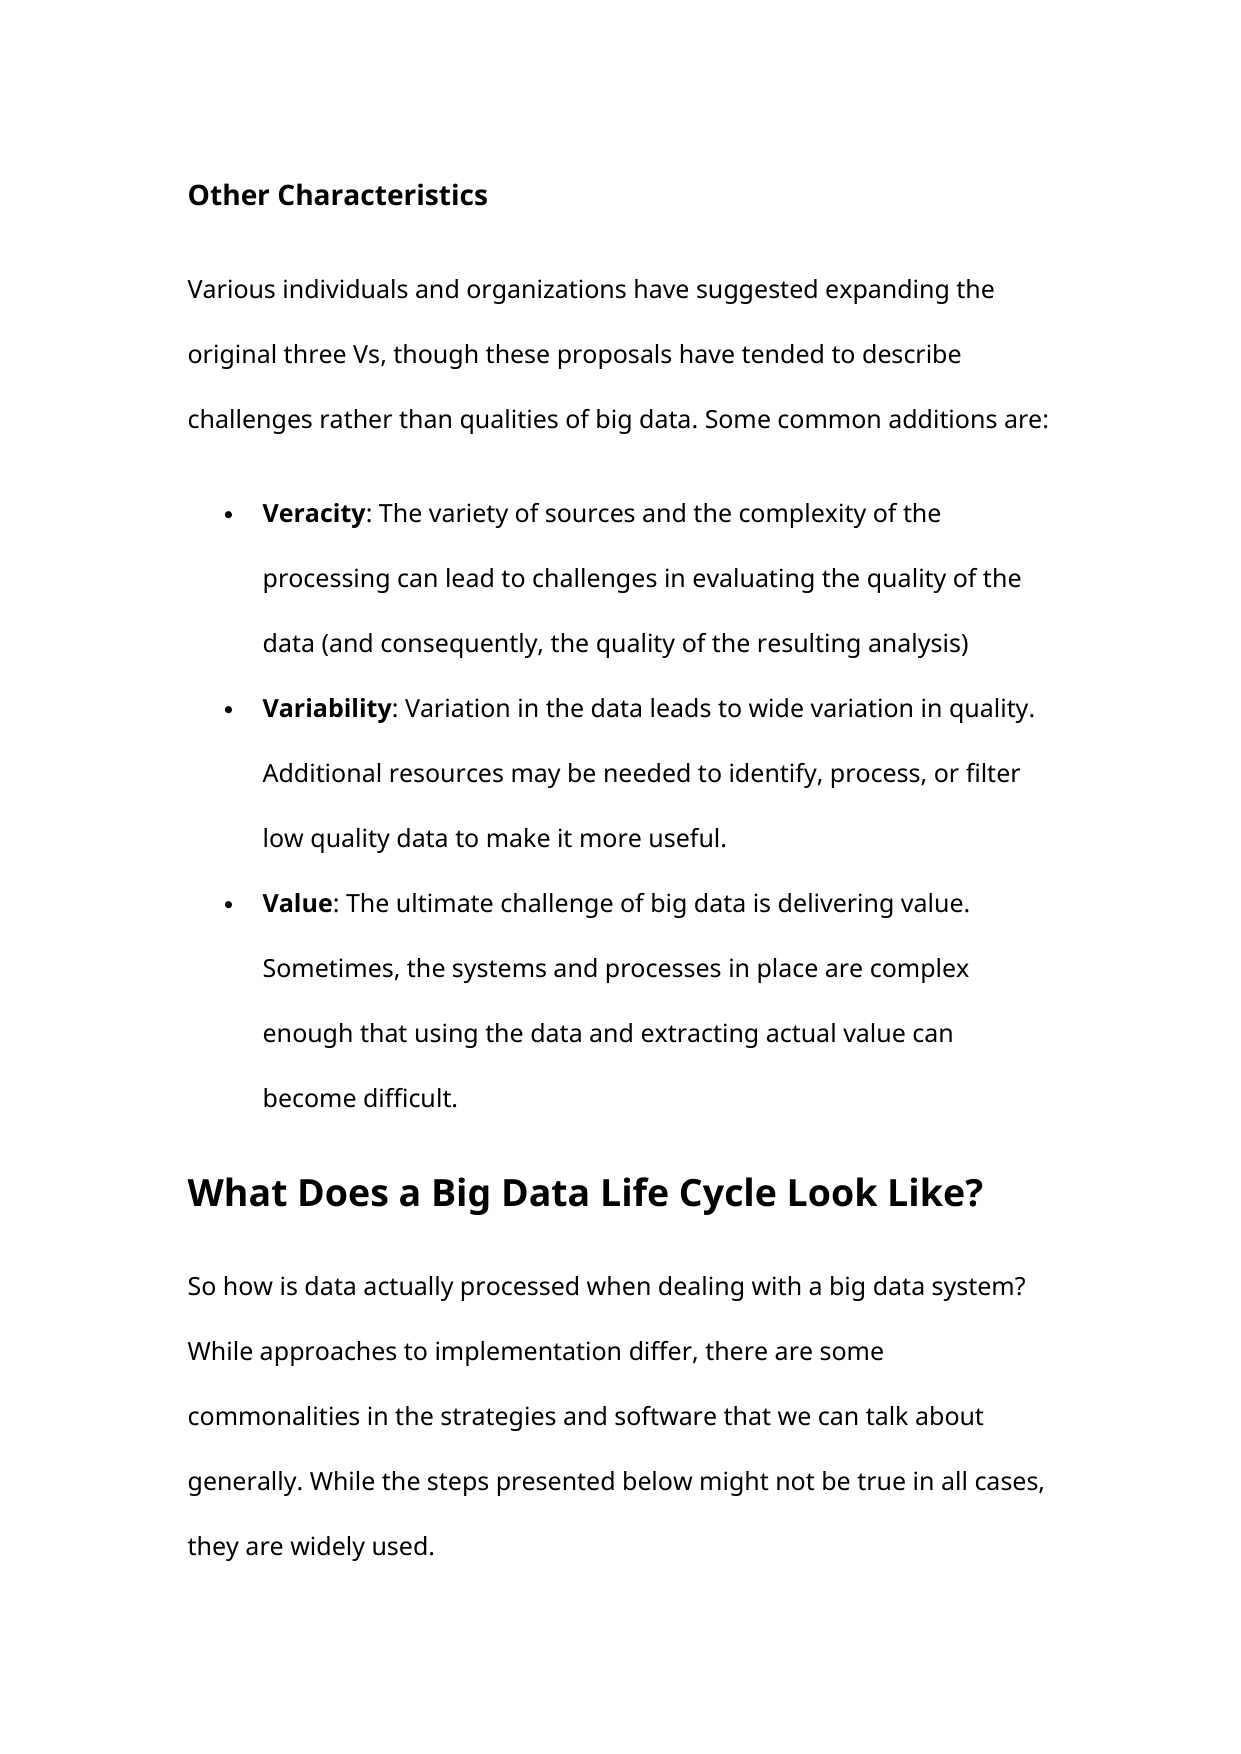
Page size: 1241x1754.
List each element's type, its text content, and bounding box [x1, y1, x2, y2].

list Variability: Variation in the data leads to wide variation in quality. Additional resources may be needed to identify, process, or filter low quality data to make it more useful. [225, 675, 1053, 870]
list Value: The ultimate challenge of big data is delivering value. Sometimes, the systems and processes in place are complex enough that using the data and extracting actual value can become difficult. [225, 870, 1053, 1130]
text Other Characteristics [187, 162, 1053, 227]
text So how is data actually processed when dealing with a big data system? While approaches to implementation differ, there are some commonalities in the strategies and software that we can talk about generally. While the steps presented below might not be true in all cases, they are widely used. [187, 1254, 1053, 1579]
list Veracity: The variety of sources and the complexity of the processing can lead to challenges in evaluating the quality of the data (and consequently, the quality of the resulting analysis) [225, 480, 1053, 675]
text Various individuals and organizations have suggested expanding the original three Vs, though these proposals have tended to describe challenges rather than qualities of big data. Some common additions are: [187, 256, 1053, 451]
text What Does a Big Data Life Cycle Look Like? [187, 1159, 1053, 1224]
